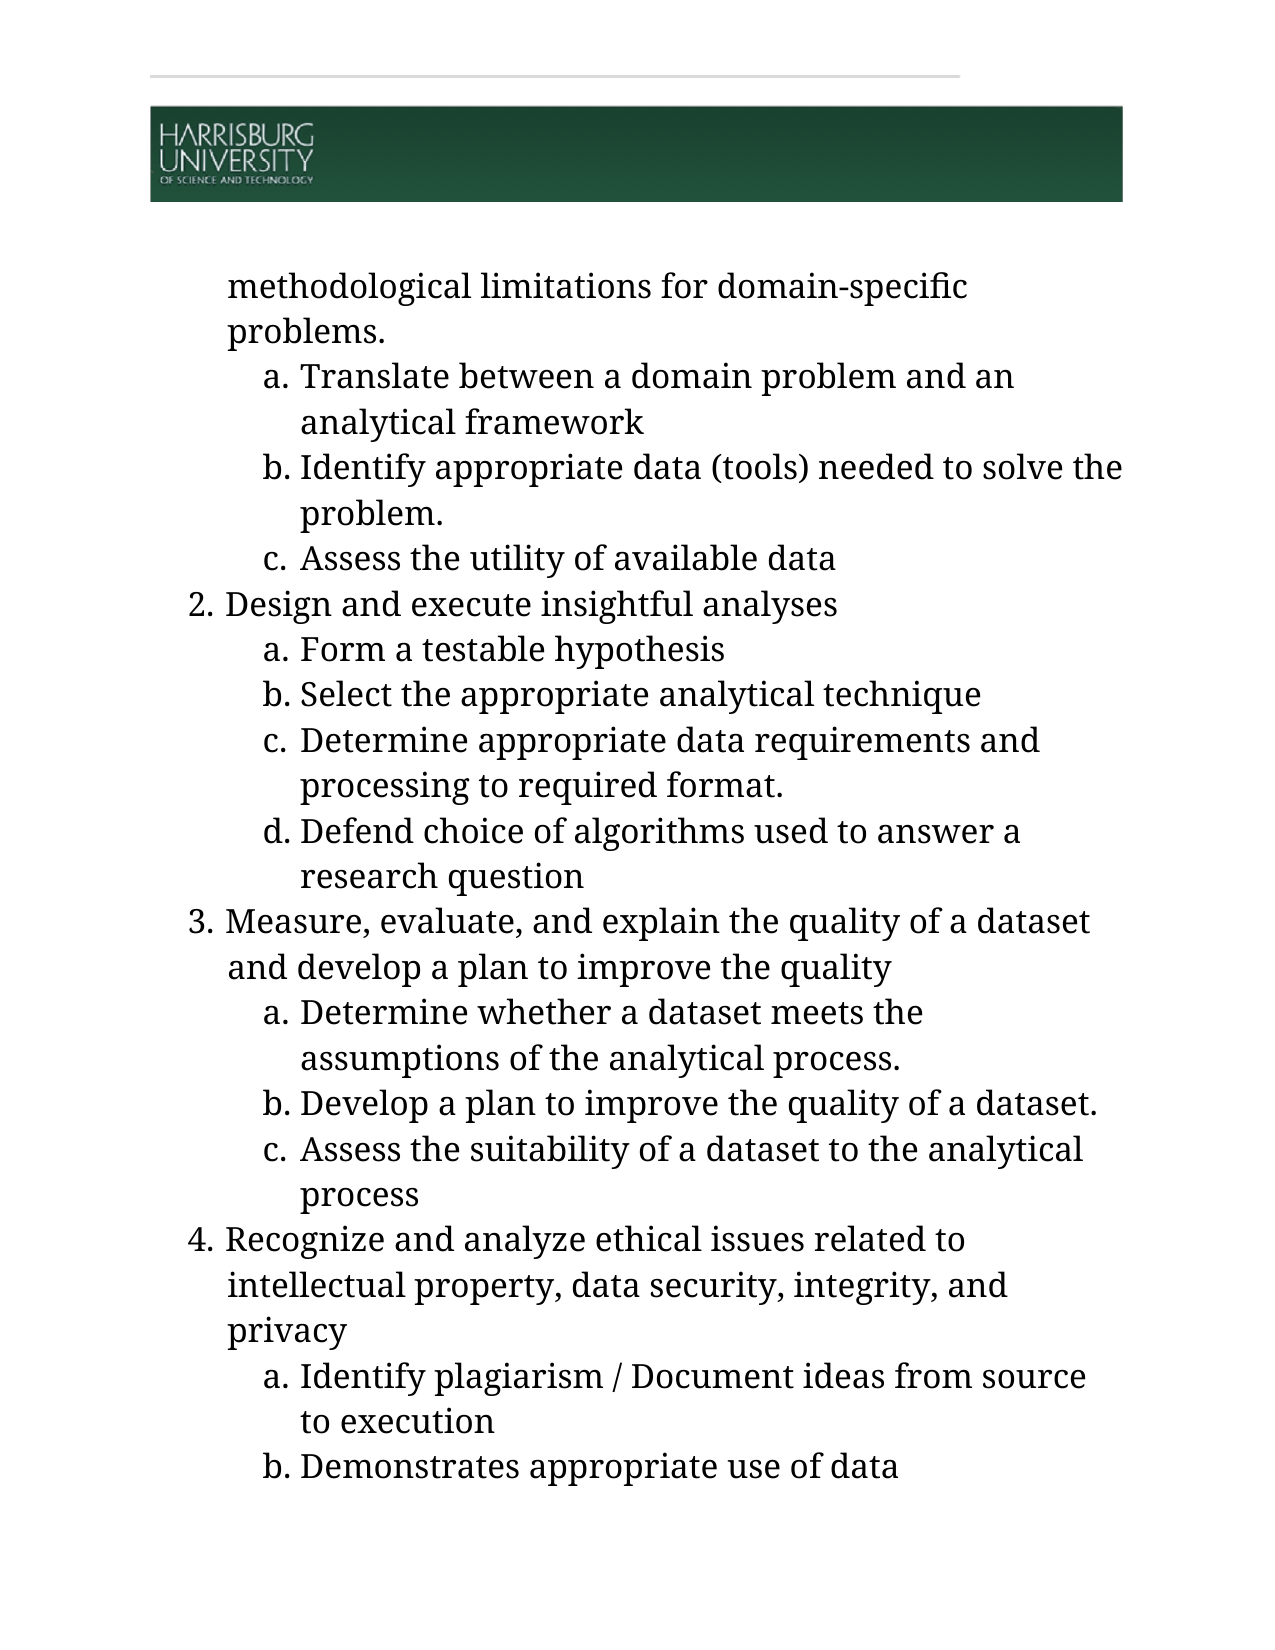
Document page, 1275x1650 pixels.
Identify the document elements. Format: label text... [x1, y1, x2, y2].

list Identify plagiarism / Document ideas from source to execution [262, 1352, 1125, 1443]
list Select the appropriate analytical technique [262, 671, 1125, 717]
list Defend choice of algorithms used to answer a research question [262, 807, 1125, 898]
list Identify and assess the objectives, scope, and methodological limitations for domain-specific problems. [187, 262, 1125, 353]
list Design and execute insightful analyses [187, 580, 1125, 626]
list Determine whether a dataset meets the assumptions of the analytical process. [262, 989, 1125, 1080]
list Assess the utility of available data [262, 535, 1125, 580]
list Develop a plan to improve the quality of a dataset. [262, 1080, 1125, 1125]
picture [150, 105, 1123, 202]
list Identify appropriate data (tools) needed to solve the problem. [262, 444, 1125, 535]
list Form a testable hypothesis [262, 626, 1125, 671]
list Demonstrates appropriate use of data [262, 1443, 1125, 1489]
list Measure, evaluate, and explain the quality of a dataset and develop a plan to improve the quality [187, 898, 1125, 989]
list Translate between a domain problem and an analytical framework [262, 353, 1125, 444]
list Determine appropriate data requirements and processing to required format. [262, 717, 1125, 807]
list Recognize and analyze ethical issues related to intellectual property, data security, integrity, and privacy [187, 1216, 1125, 1352]
list Assess the suitability of a dataset to the analytical process [262, 1125, 1125, 1216]
